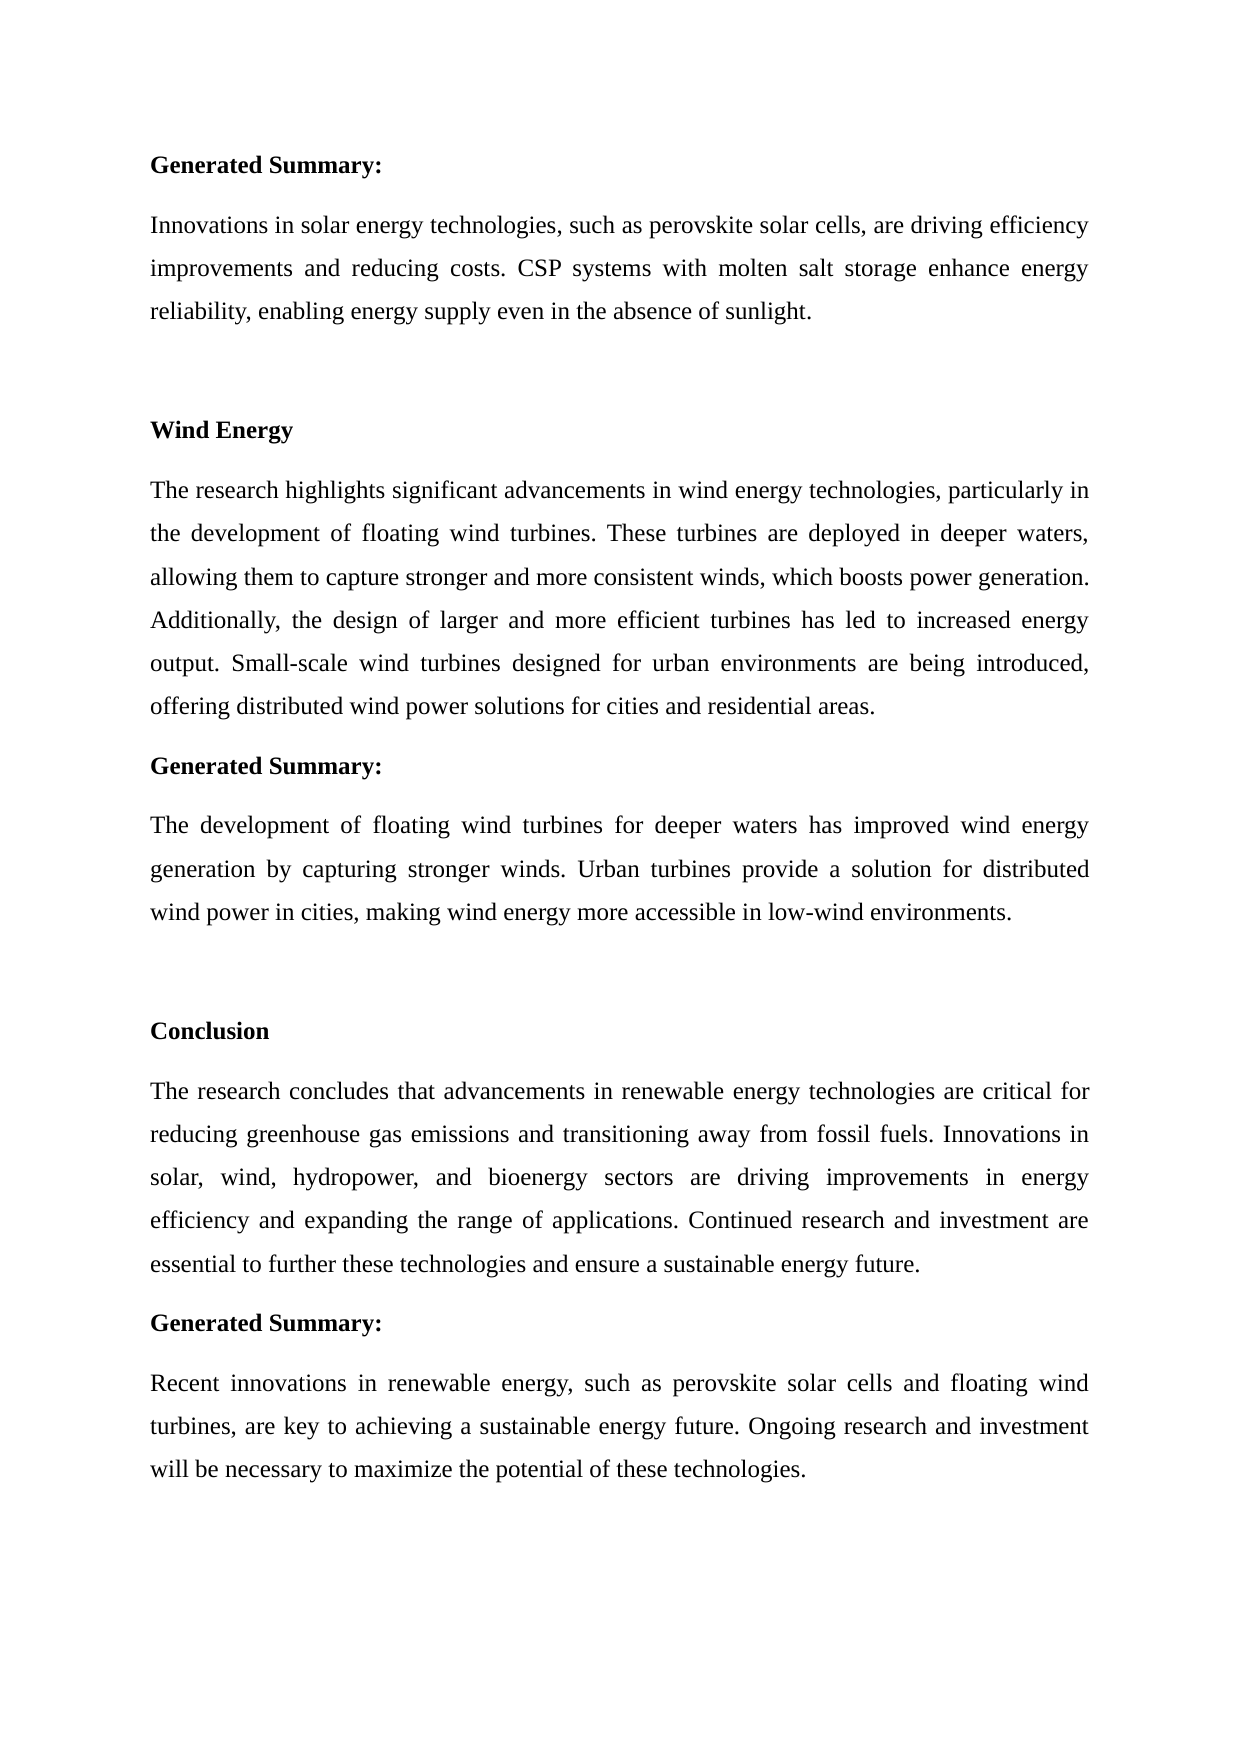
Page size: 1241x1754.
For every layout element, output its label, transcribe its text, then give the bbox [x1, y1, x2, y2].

text Generated Summary: [150, 1308, 1090, 1337]
text Conclusion [150, 1016, 1090, 1045]
text Recent innovations in renewable energy, such as perovskite solar cells and floating wind turbines, are key to achieving a sustainable energy future. Ongoing research and investment will be necessary to maximize the potential of these technologies. [150, 1368, 1090, 1483]
text Wind Energy [150, 416, 1090, 444]
text The research concludes that advancements in renewable energy technologies are critical for reducing greenhouse gas emissions and transitioning away from fossil fuels. Innovations in solar, wind, hydropower, and bioenergy sectors are driving improvements in energy efficiency and expanding the range of applications. Continued research and investment are essential to further these technologies and ensure a sustainable energy future. [150, 1076, 1090, 1277]
text Innovations in solar energy technologies, such as perovskite solar cells, are driving efficiency improvements and reducing costs. CSP systems with molten salt storage enhance energy reliability, enabling energy supply even in the absence of sunlight. [150, 210, 1090, 325]
text Generated Summary: [150, 751, 1090, 779]
text The development of floating wind turbines for deeper waters has improved wind energy generation by capturing stronger winds. Urban turbines provide a solution for distributed wind power in cities, making wind energy more accessible in low-wind environments. [150, 811, 1090, 926]
text Generated Summary: [150, 150, 1090, 179]
text The research highlights significant advancements in wind energy technologies, particularly in the development of floating wind turbines. These turbines are deployed in deeper waters, allowing them to capture stronger and more consistent winds, which boosts power generation. Additionally, the design of larger and more efficient turbines has led to increased energy output. Small-scale wind turbines designed for urban environments are being introduced, offering distributed wind power solutions for cities and residential areas. [150, 475, 1090, 720]
